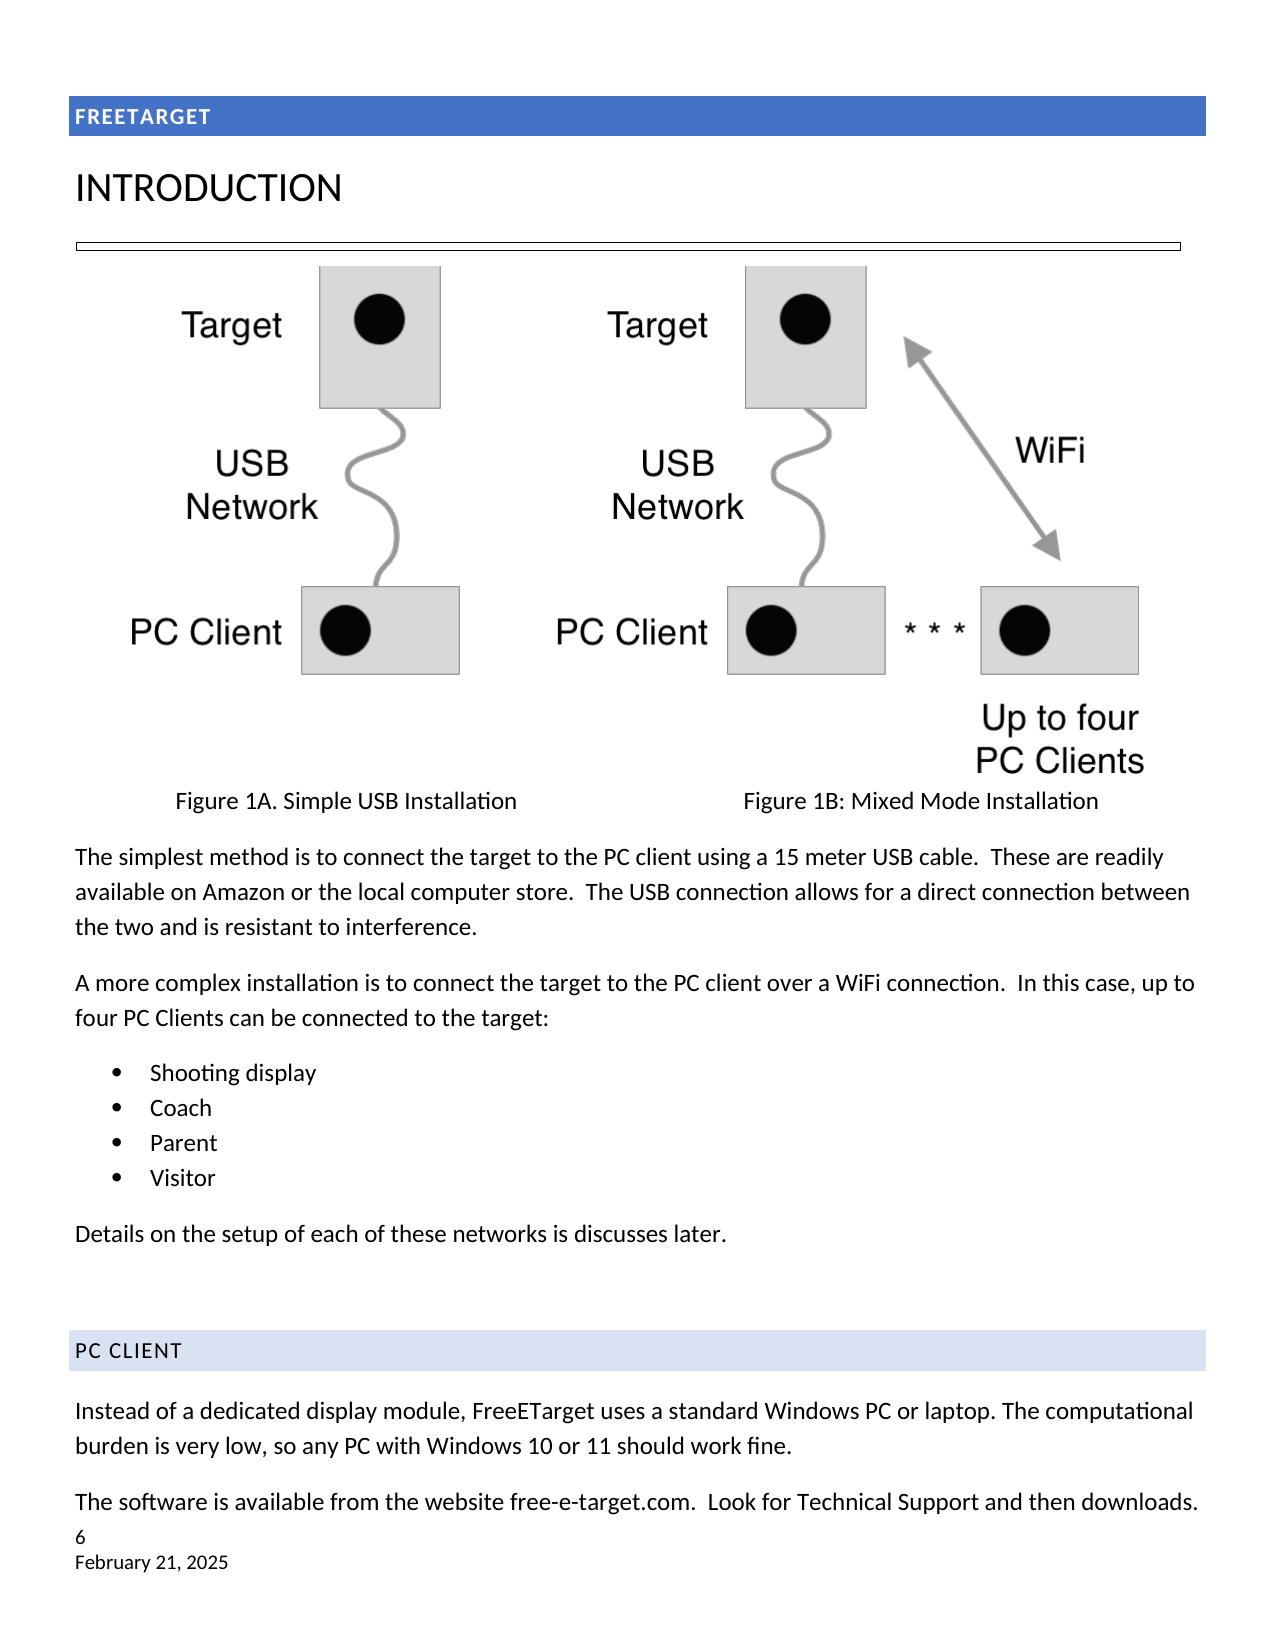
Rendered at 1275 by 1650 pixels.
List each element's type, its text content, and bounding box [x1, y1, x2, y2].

text A more complex installation is to connect the target to the PC client over a WiFi connection. In this case, up to four PC Clients can be connected to the target: [75, 967, 1200, 1032]
list Coach [112, 1092, 1200, 1123]
text Instead of a dedicated display module, FreeETarget uses a standard Windows PC or laptop. The computational burden is very low, so any PC with Windows 10 or 11 should work fine. [75, 1396, 1200, 1461]
subtitle PC Client [75, 1336, 1200, 1364]
list Visitor [112, 1162, 1200, 1193]
text The software is available from the website free-e-target.com. Look for Technical Support and then downloads. [75, 1486, 1200, 1517]
picture [129, 266, 1147, 781]
text The simplest method is to connect the target to the PC client using a 15 meter USB cable. These are readily available on Amazon or the local computer store. The USB connection allows for a direct connection between the two and is resistant to interference. [75, 841, 1200, 941]
list Shooting display [112, 1057, 1200, 1088]
text Details on the setup of each of these networks is discusses later. [75, 1218, 1200, 1249]
list Parent [112, 1127, 1200, 1158]
